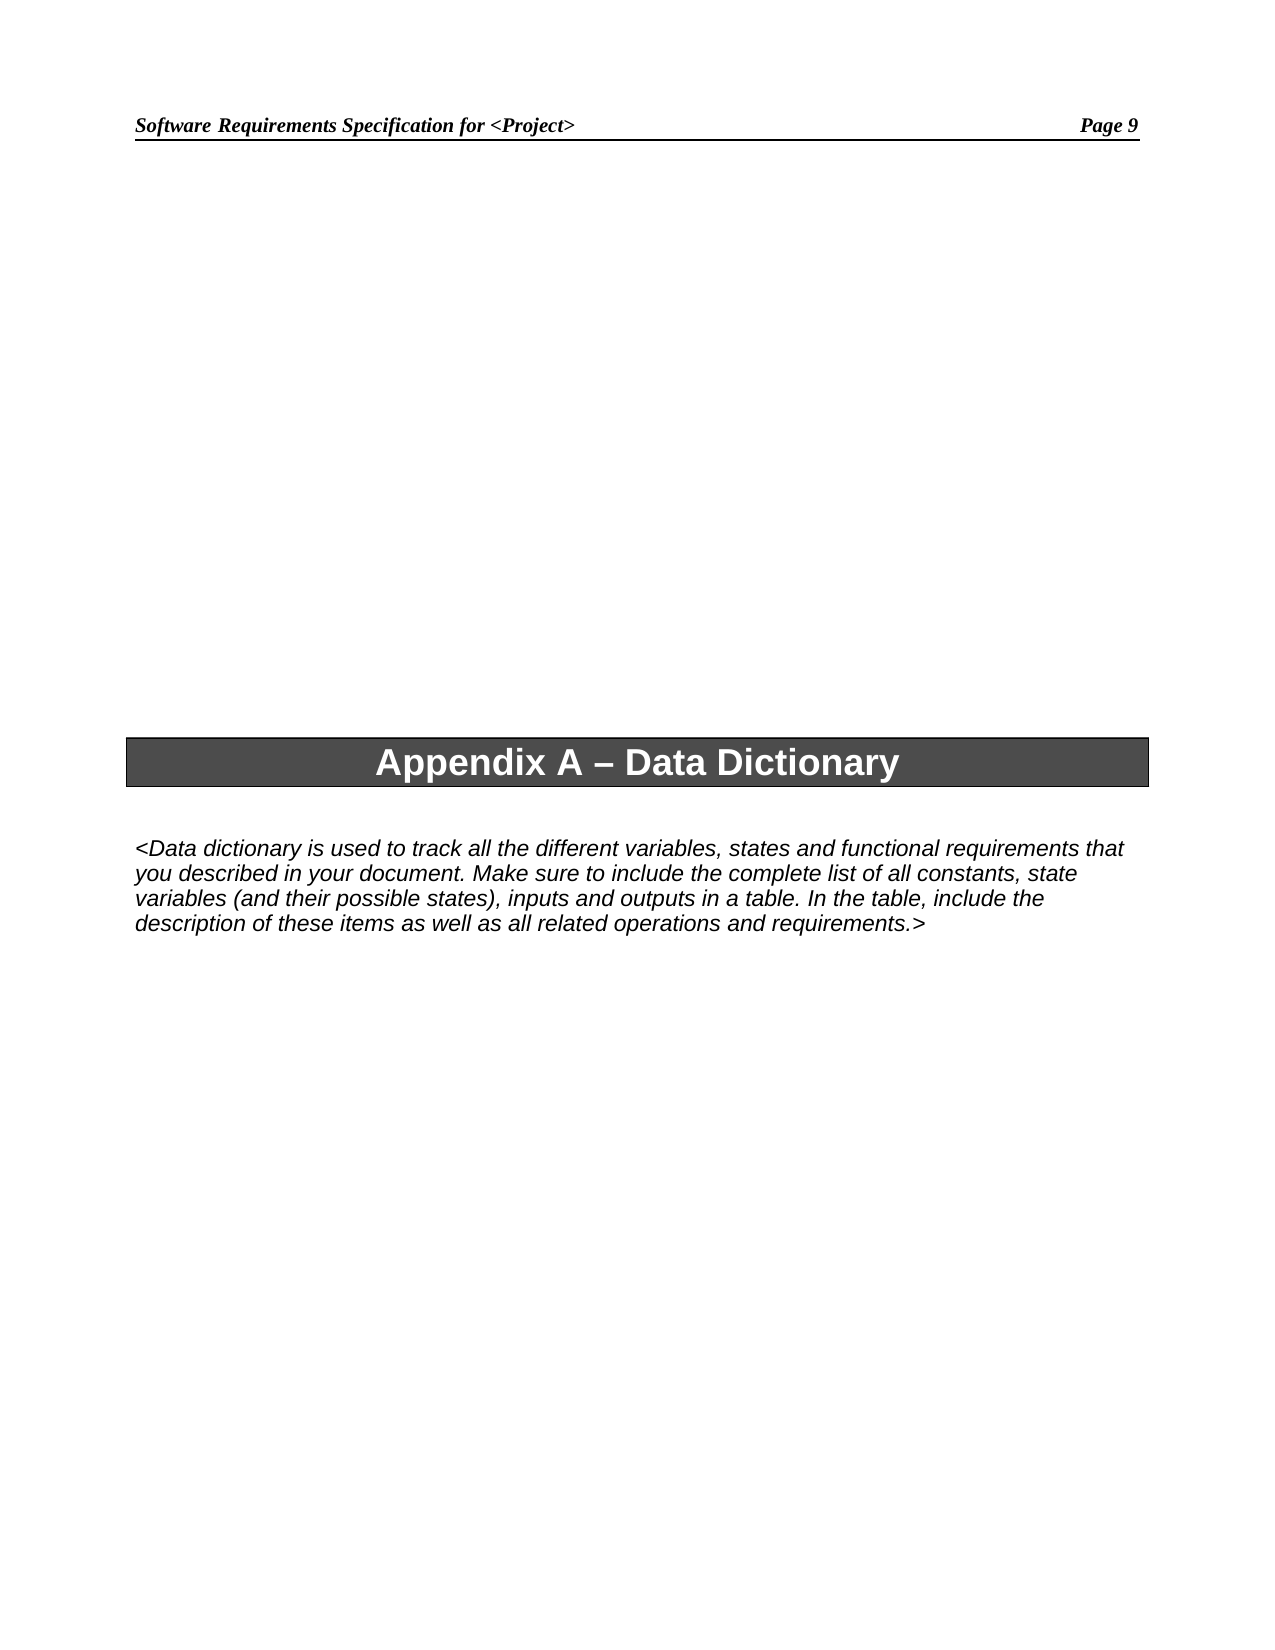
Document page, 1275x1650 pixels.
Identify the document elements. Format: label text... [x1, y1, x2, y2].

text Appendix A – Data Dictionary [127, 739, 1148, 786]
text <Data dictionary is used to track all the different variables, states and functional requirements that you described in your document. Make sure to include the complete list of all constants, state variables (and their possible states), inputs and outputs in a table. In the table, include the description of these items as well as all related operations and requirements.> [135, 837, 1140, 937]
